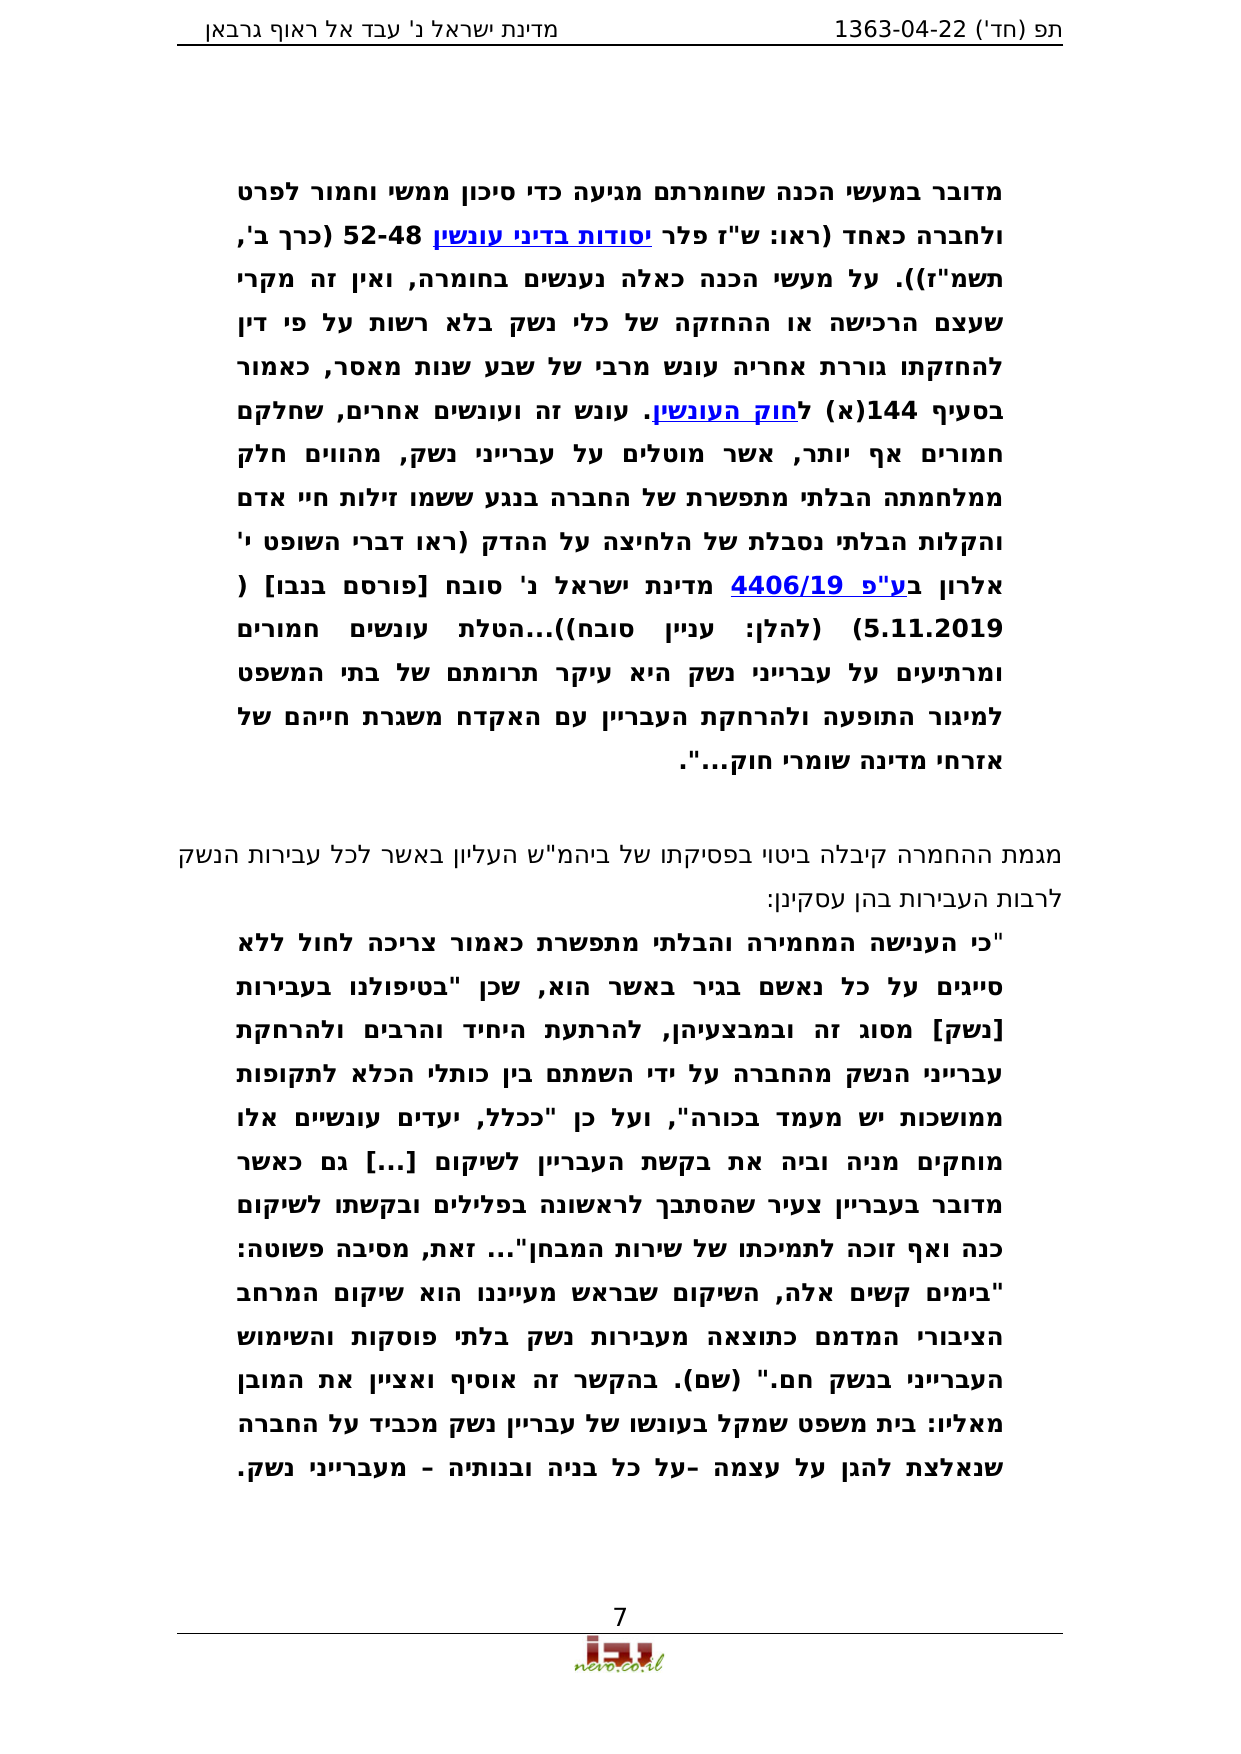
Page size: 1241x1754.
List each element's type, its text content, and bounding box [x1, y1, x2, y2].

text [236, 928, 1004, 1482]
picture [574, 1635, 666, 1673]
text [236, 177, 1004, 775]
text מגמת ההחמרה קיבלה ביטוי בפסיקתו של ביהמ"ש העליון באשר לכל עבירות הנשק לרבות העבירות בהן עסקינן: [177, 841, 1063, 914]
